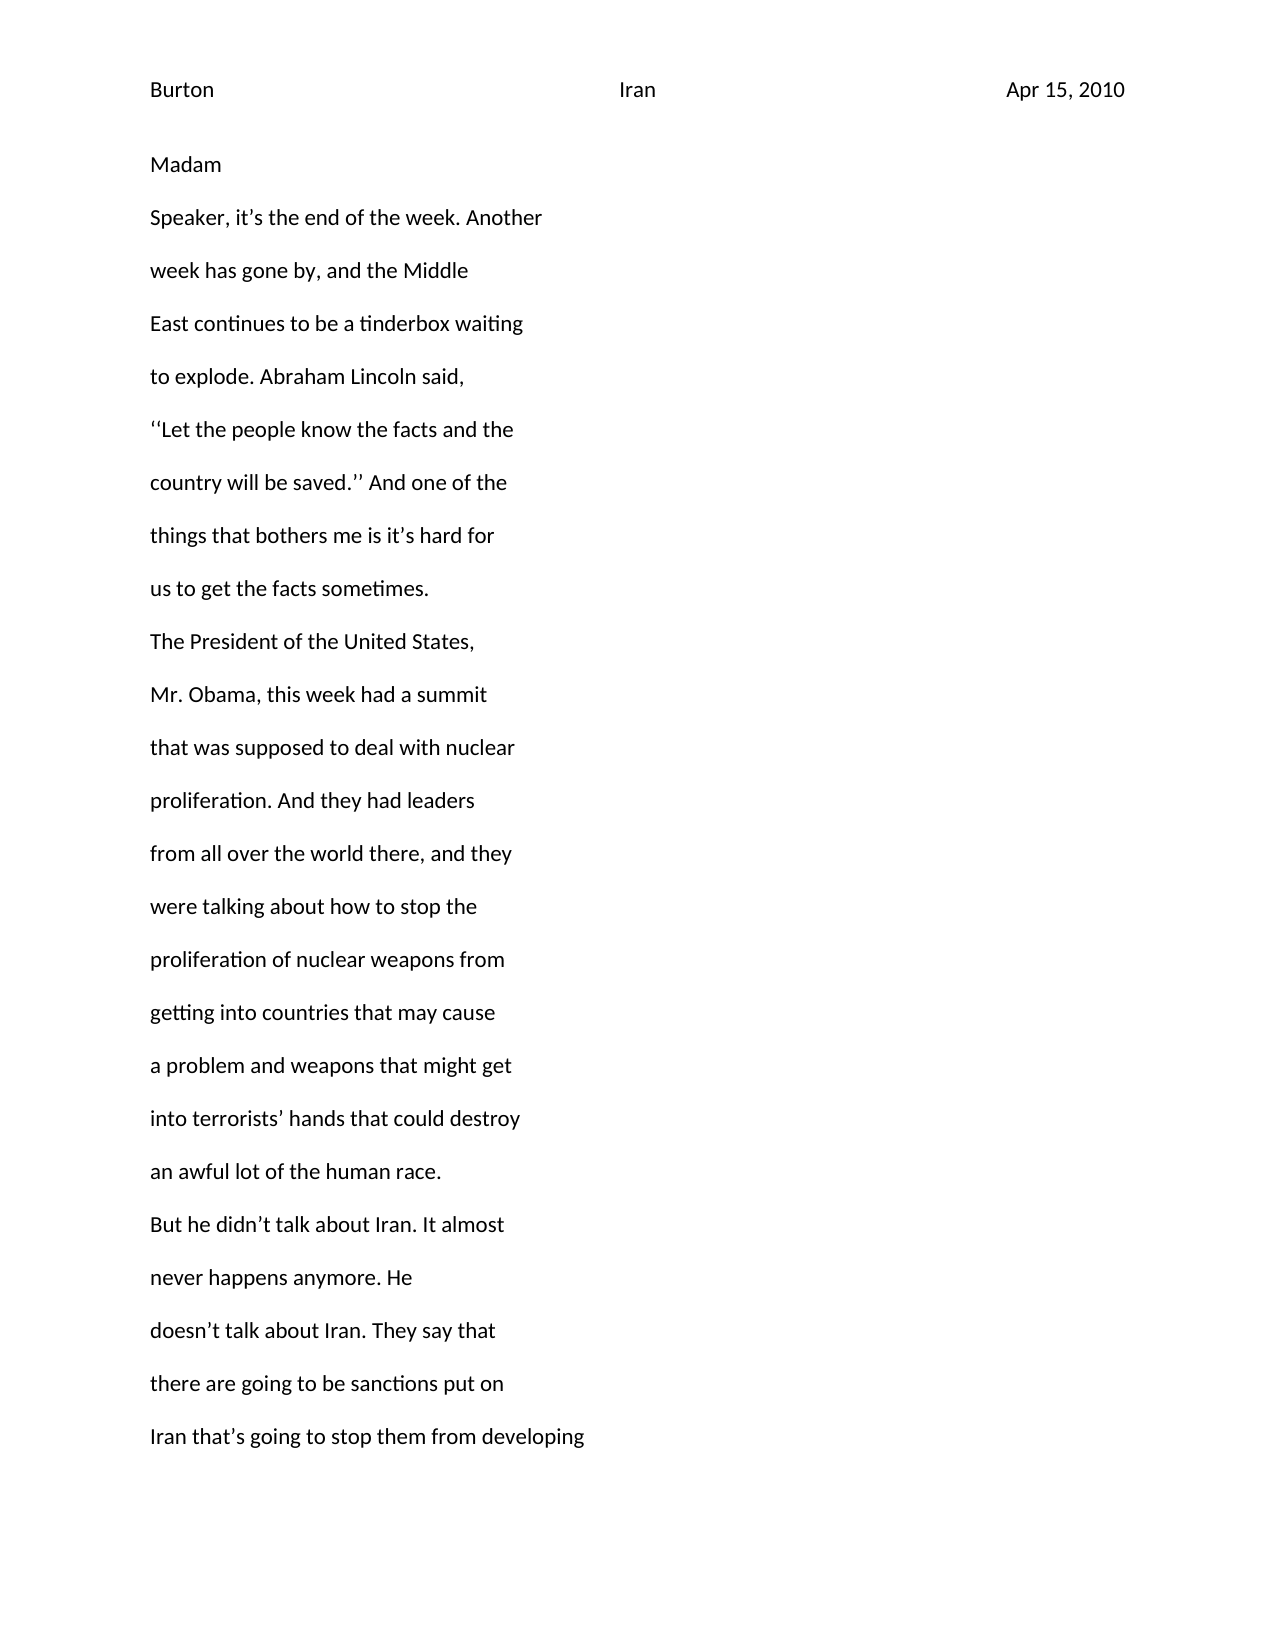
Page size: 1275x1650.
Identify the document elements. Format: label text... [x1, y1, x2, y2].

text were talking about how to stop the [150, 892, 1125, 920]
text Iran that’s going to stop them from developing [150, 1422, 1125, 1451]
text things that bothers me is it’s hard for [150, 521, 1125, 549]
text from all over the world there, and they [150, 839, 1125, 867]
text a problem and weapons that might get [150, 1051, 1125, 1079]
text ‘‘Let the people know the facts and the [150, 415, 1125, 443]
text doesn’t talk about Iran. They say that [150, 1316, 1125, 1344]
text Speaker, it’s the end of the week. Another [150, 203, 1125, 231]
text an awful lot of the human race. [150, 1157, 1125, 1185]
text week has gone by, and the Middle [150, 256, 1125, 284]
text The President of the United States, [150, 627, 1125, 655]
text getting into countries that may cause [150, 998, 1125, 1026]
text to explode. Abraham Lincoln said, [150, 362, 1125, 390]
text Madam [150, 150, 1125, 178]
text never happens anymore. He [150, 1263, 1125, 1291]
text But he didn’t talk about Iran. It almost [150, 1210, 1125, 1238]
text us to get the facts sometimes. [150, 574, 1125, 602]
text proliferation. And they had leaders [150, 786, 1125, 814]
text East continues to be a tinderbox waiting [150, 309, 1125, 337]
text there are going to be sanctions put on [150, 1369, 1125, 1397]
text country will be saved.’’ And one of the [150, 468, 1125, 496]
text into terrorists’ hands that could destroy [150, 1104, 1125, 1132]
text proliferation of nuclear weapons from [150, 945, 1125, 973]
text that was supposed to deal with nuclear [150, 733, 1125, 761]
text Mr. Obama, this week had a summit [150, 680, 1125, 708]
